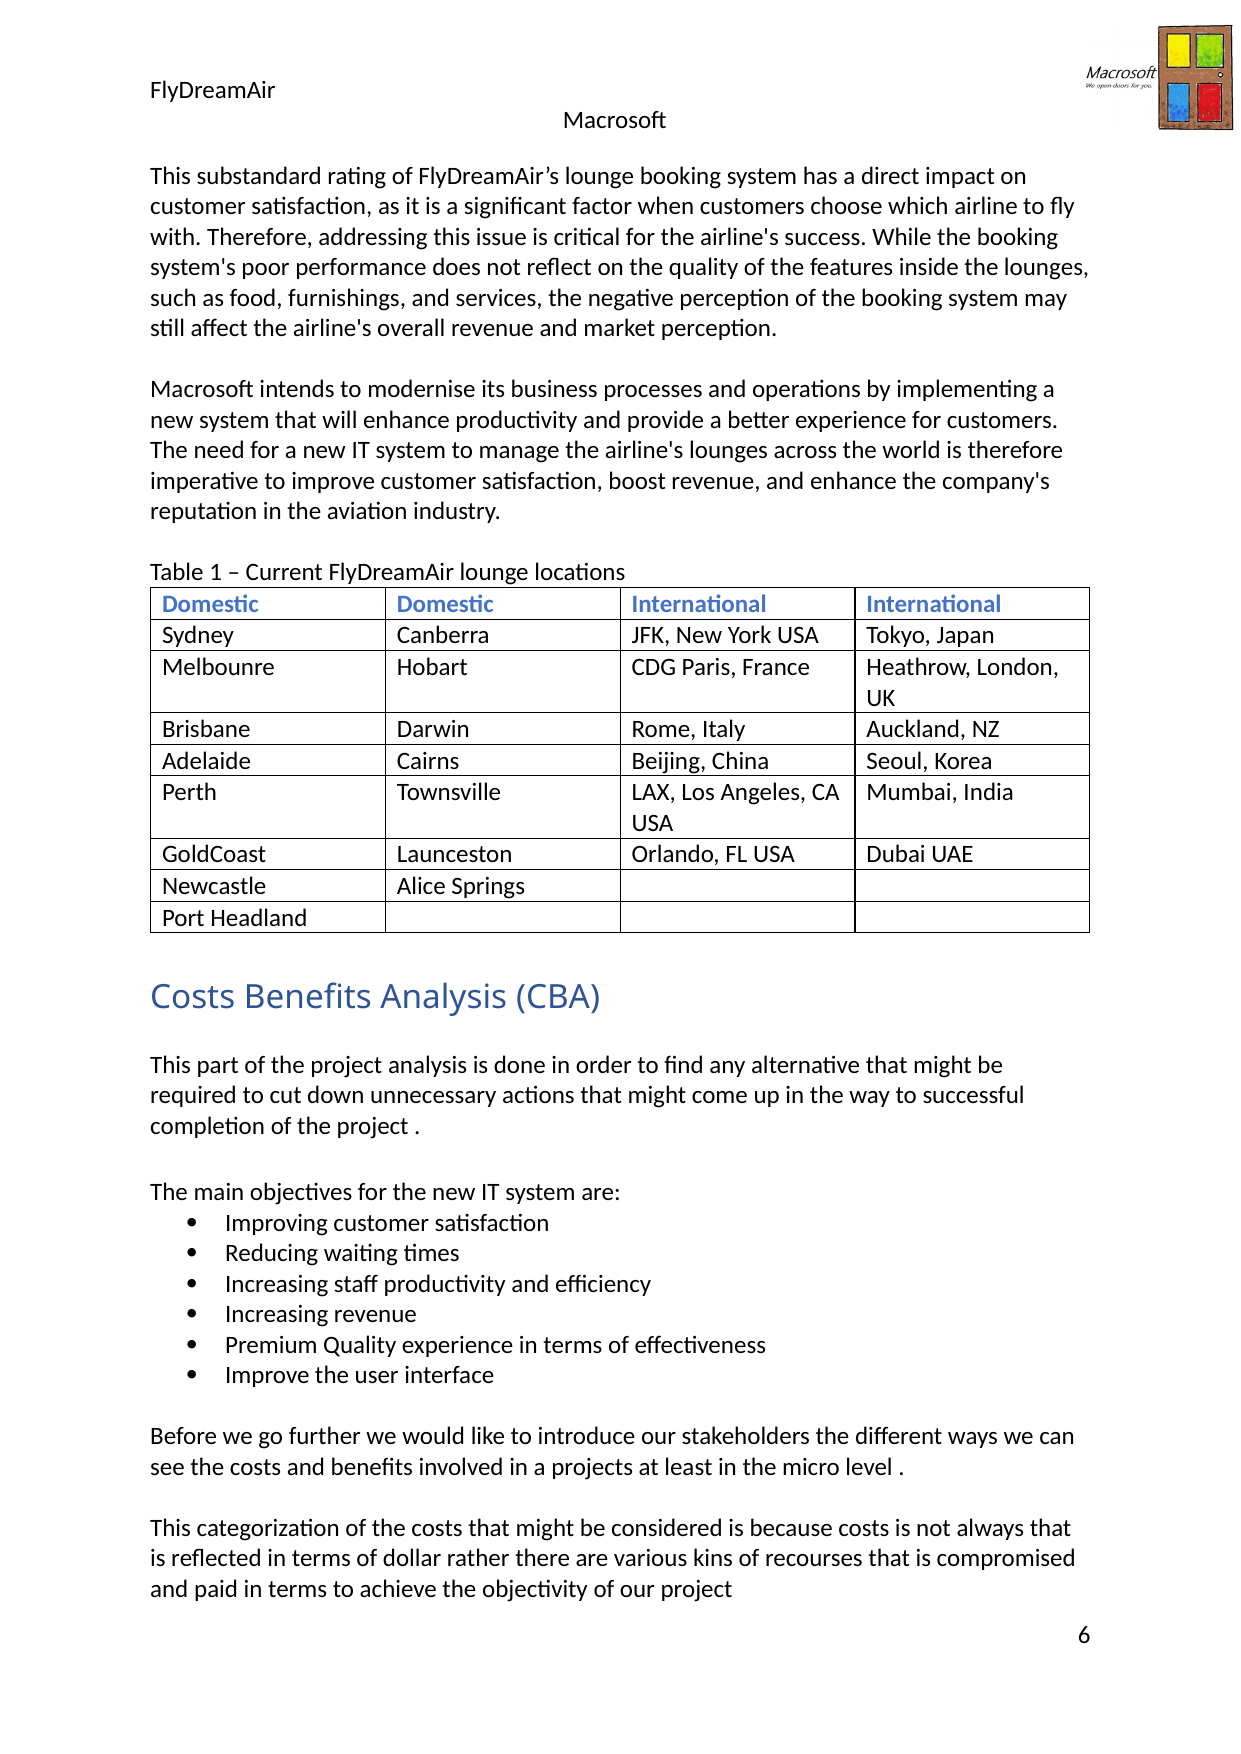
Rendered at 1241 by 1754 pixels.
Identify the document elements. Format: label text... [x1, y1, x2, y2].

table_cell LAX, Los Angeles, CA USA [621, 776, 854, 837]
table_cell JFK, New York USA [621, 620, 854, 650]
table_cell Rome, Italy [621, 713, 854, 744]
table_cell Heathrow, London, UK [856, 651, 1089, 712]
table_header Domestic [386, 588, 620, 619]
table_cell Darwin [386, 713, 620, 744]
table_cell Townsville [386, 776, 620, 837]
table_cell [856, 902, 1089, 932]
table_cell [621, 870, 854, 901]
table_cell Port Headland [151, 902, 385, 932]
table_cell [856, 870, 1089, 901]
text This categorization of the costs that might be considered is because costs is not always that is reflected in terms of dollar rather there are various kins of recourses that is compromised and paid in terms to achieve the objectivity of our project [150, 1512, 1090, 1603]
text Macrosoft intends to modernise its business processes and operations by implementing a new system that will enhance productivity and provide a better experience for customers. The need for a new IT system to manage the airline's lounges across the world is therefore imperative to improve customer satisfaction, boost revenue, and enhance the company's reputation in the aviation industry.Top of Form [150, 373, 1090, 526]
text Before we go further we would like to introduce our stakeholders the different ways we can see the costs and benefits involved in a projects at least in the micro level . [150, 1420, 1090, 1481]
table_cell Beijing, China [621, 745, 854, 775]
list Reducing waiting times [187, 1237, 1090, 1268]
table_cell Canberra [386, 620, 620, 650]
table_cell Adelaide [151, 745, 385, 775]
table_cell Auckland, NZ [856, 713, 1089, 744]
table_cell Orlando, FL USA [621, 839, 854, 869]
table_cell Mumbai, India [856, 776, 1089, 837]
table_cell Newcastle [151, 870, 385, 901]
picture [1082, 17, 1241, 133]
table_cell Dubai UAE [856, 839, 1089, 869]
table_cell Seoul, Korea [856, 745, 1089, 775]
text This substandard rating of FlyDreamAir’s lounge booking system has a direct impact on customer satisfaction, as it is a significant factor when customers choose which airline to fly with. Therefore, addressing this issue is critical for the airline's success. While the booking system's poor performance does not reflect on the quality of the features inside the lounges, such as food, furnishings, and services, the negative perception of the booking system may still affect the airline's overall revenue and market perception. [150, 160, 1090, 343]
table_cell Launceston [386, 839, 620, 869]
table_cell Cairns [386, 745, 620, 775]
list Improve the user interface [187, 1359, 1090, 1390]
table_cell Hobart [386, 651, 620, 712]
table_cell CDG Paris, France [621, 651, 854, 712]
text Table 1 – Current FlyDreamAir lounge locations [150, 557, 1090, 587]
table_cell Melbounre [151, 651, 385, 712]
subtitle Costs Benefits Analysis (CBA) [150, 973, 1090, 1018]
table_cell GoldCoast [151, 839, 385, 869]
list Increasing staff productivity and efficiency [187, 1268, 1090, 1298]
table_cell Tokyo, Japan [856, 620, 1089, 650]
list Increasing revenue [187, 1298, 1090, 1329]
text This part of the project analysis is done in order to find any alternative that might be required to cut down unnecessary actions that might come up in the way to successful completion of the project . [150, 1049, 1090, 1141]
table_cell Brisbane [151, 713, 385, 744]
table_cell Alice Springs [386, 870, 620, 901]
list Improving customer satisfaction [187, 1207, 1090, 1237]
table_header Domestic [151, 588, 385, 619]
table_cell Perth [151, 776, 385, 837]
list Premium Quality experience in terms of effectiveness [187, 1329, 1090, 1359]
table_cell Sydney [151, 620, 385, 650]
text The main objectives for the new IT system are: [150, 1176, 1090, 1207]
table_cell [621, 902, 854, 932]
table_header International [856, 588, 1089, 619]
table_header International [621, 588, 854, 619]
table_cell [386, 902, 620, 932]
